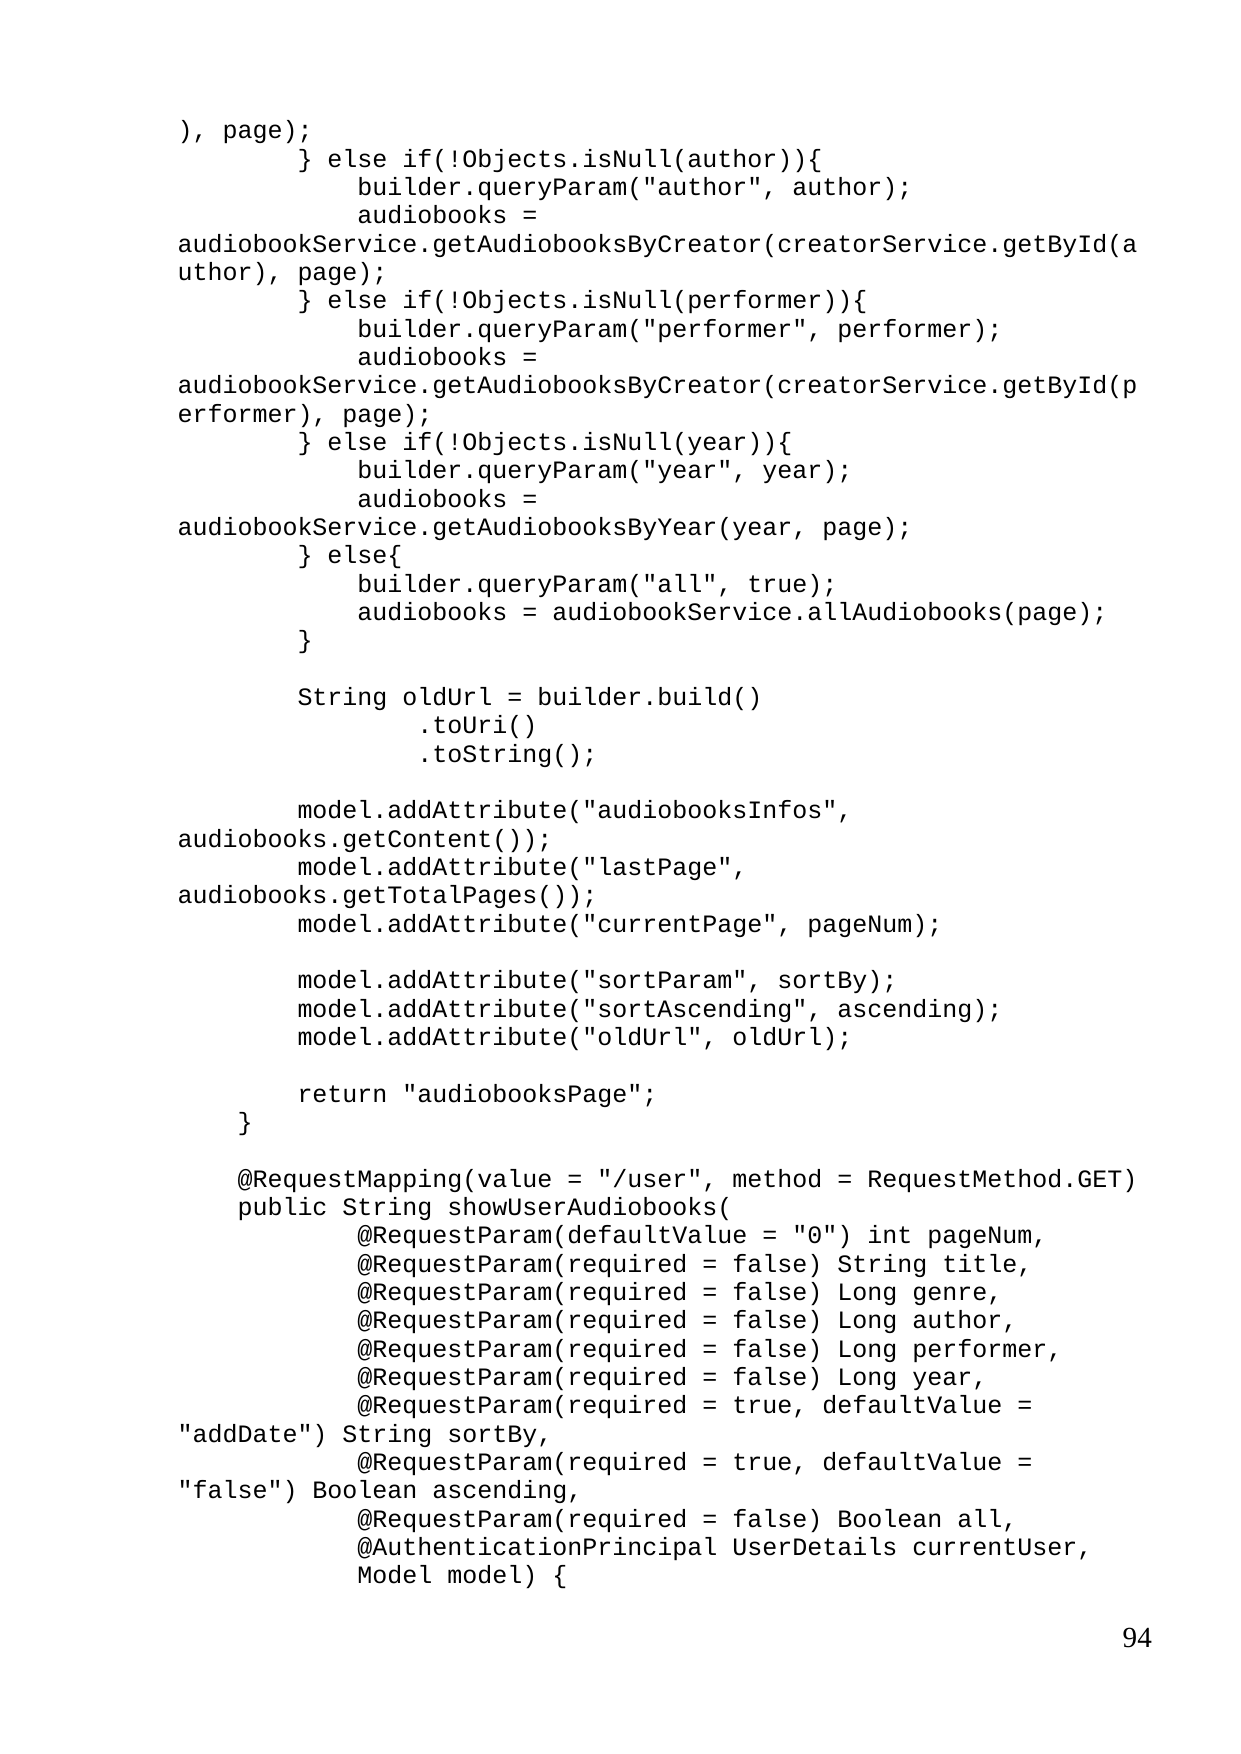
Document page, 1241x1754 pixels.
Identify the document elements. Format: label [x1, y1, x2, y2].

text [177, 118, 1152, 1591]
